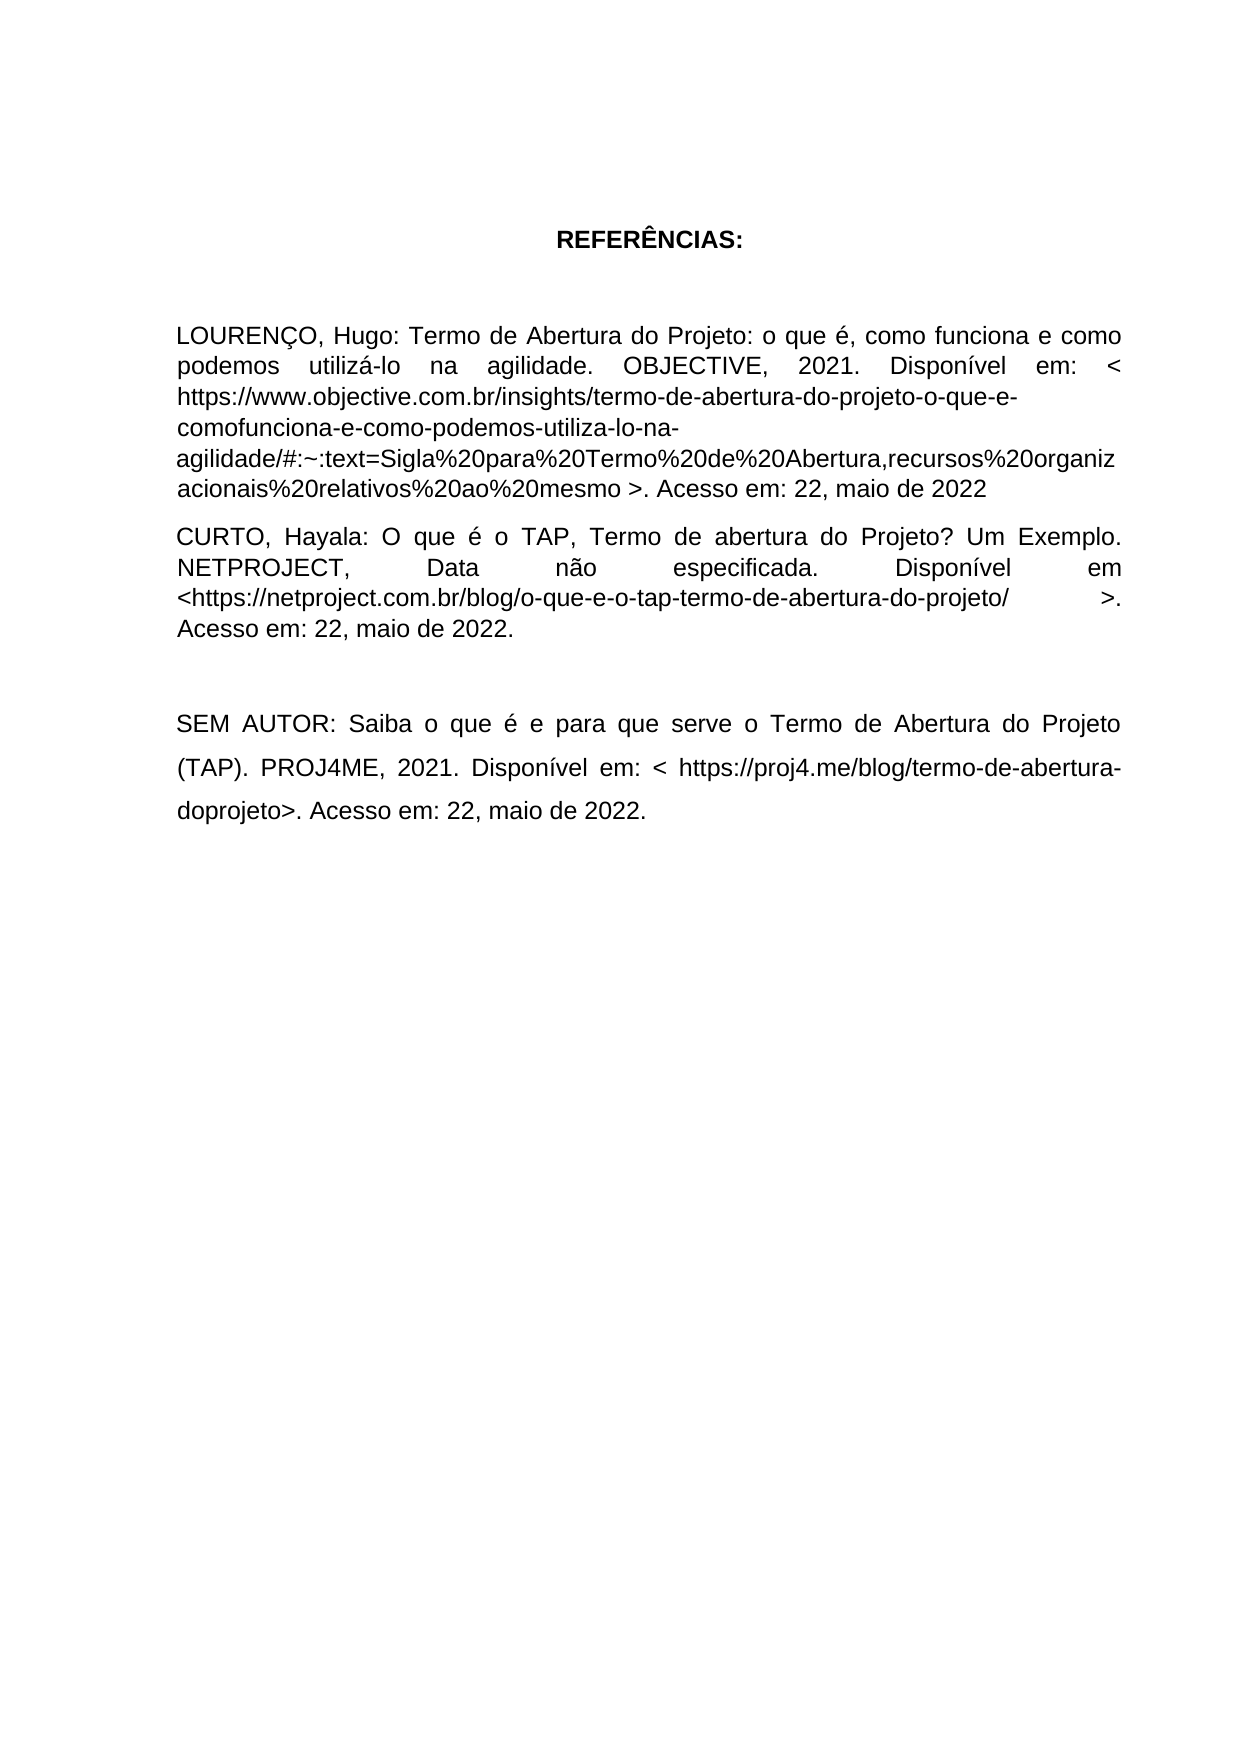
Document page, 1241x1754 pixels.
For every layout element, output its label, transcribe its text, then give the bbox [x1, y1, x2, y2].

text CURTO, Hayala: O que é o TAP, Termo de abertura do Projeto? Um Exemplo. NETPROJECT, Data não especificada. Disponível em <https://netproject.com.br/blog/o-que-e-o-tap-termo-de-abertura-do-projeto/ >. Acesso em: 22, maio de 2022. [176, 522, 1123, 643]
text agilidade/#:~:text=Sigla%20para%20Termo%20de%20Abertura,recursos%20organiz acionais%20relativos%20ao%20mesmo >. Acesso em: 22, maio de 2022 [176, 444, 1123, 503]
text REFERÊNCIAS: [177, 225, 1122, 254]
text LOURENÇO, Hugo: Termo de Abertura do Projeto: o que é, como funciona e como podemos utilizá-lo na agilidade. OBJECTIVE, 2021. Disponível em: < https://www.objective.com.br/insights/termo-de-abertura-do-projeto-o-que-e-comofunciona-e-como-podemos-utiliza-lo-na- [176, 321, 1123, 442]
text SEM AUTOR: Saiba o que é e para que serve o Termo de Abertura do Projeto (TAP). PROJ4ME, 2021. Disponível em: < https://proj4.me/blog/termo-de-abertura-doprojeto>. Acesso em: 22, maio de 2022. [176, 709, 1123, 824]
